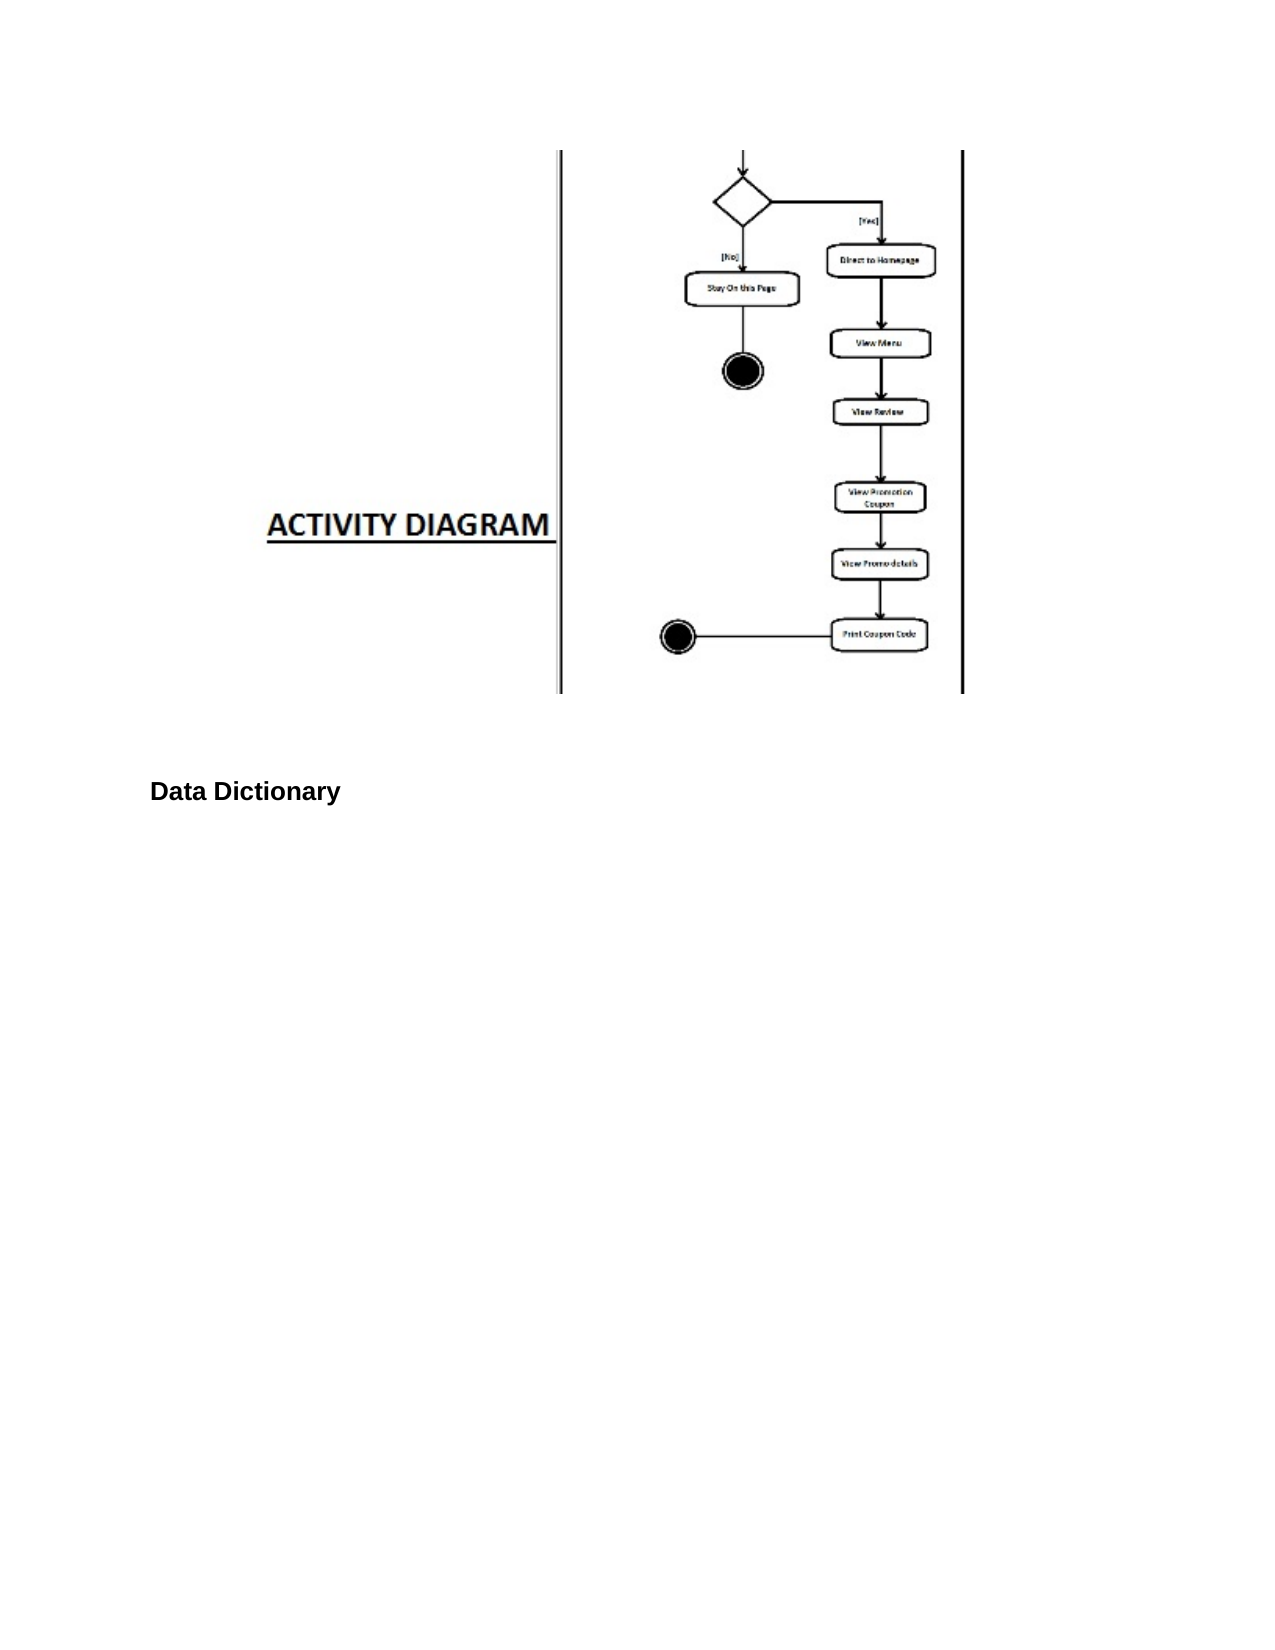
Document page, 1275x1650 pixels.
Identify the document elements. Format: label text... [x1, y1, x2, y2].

text Data Dictionary [150, 776, 1125, 806]
picture [150, 150, 1275, 694]
